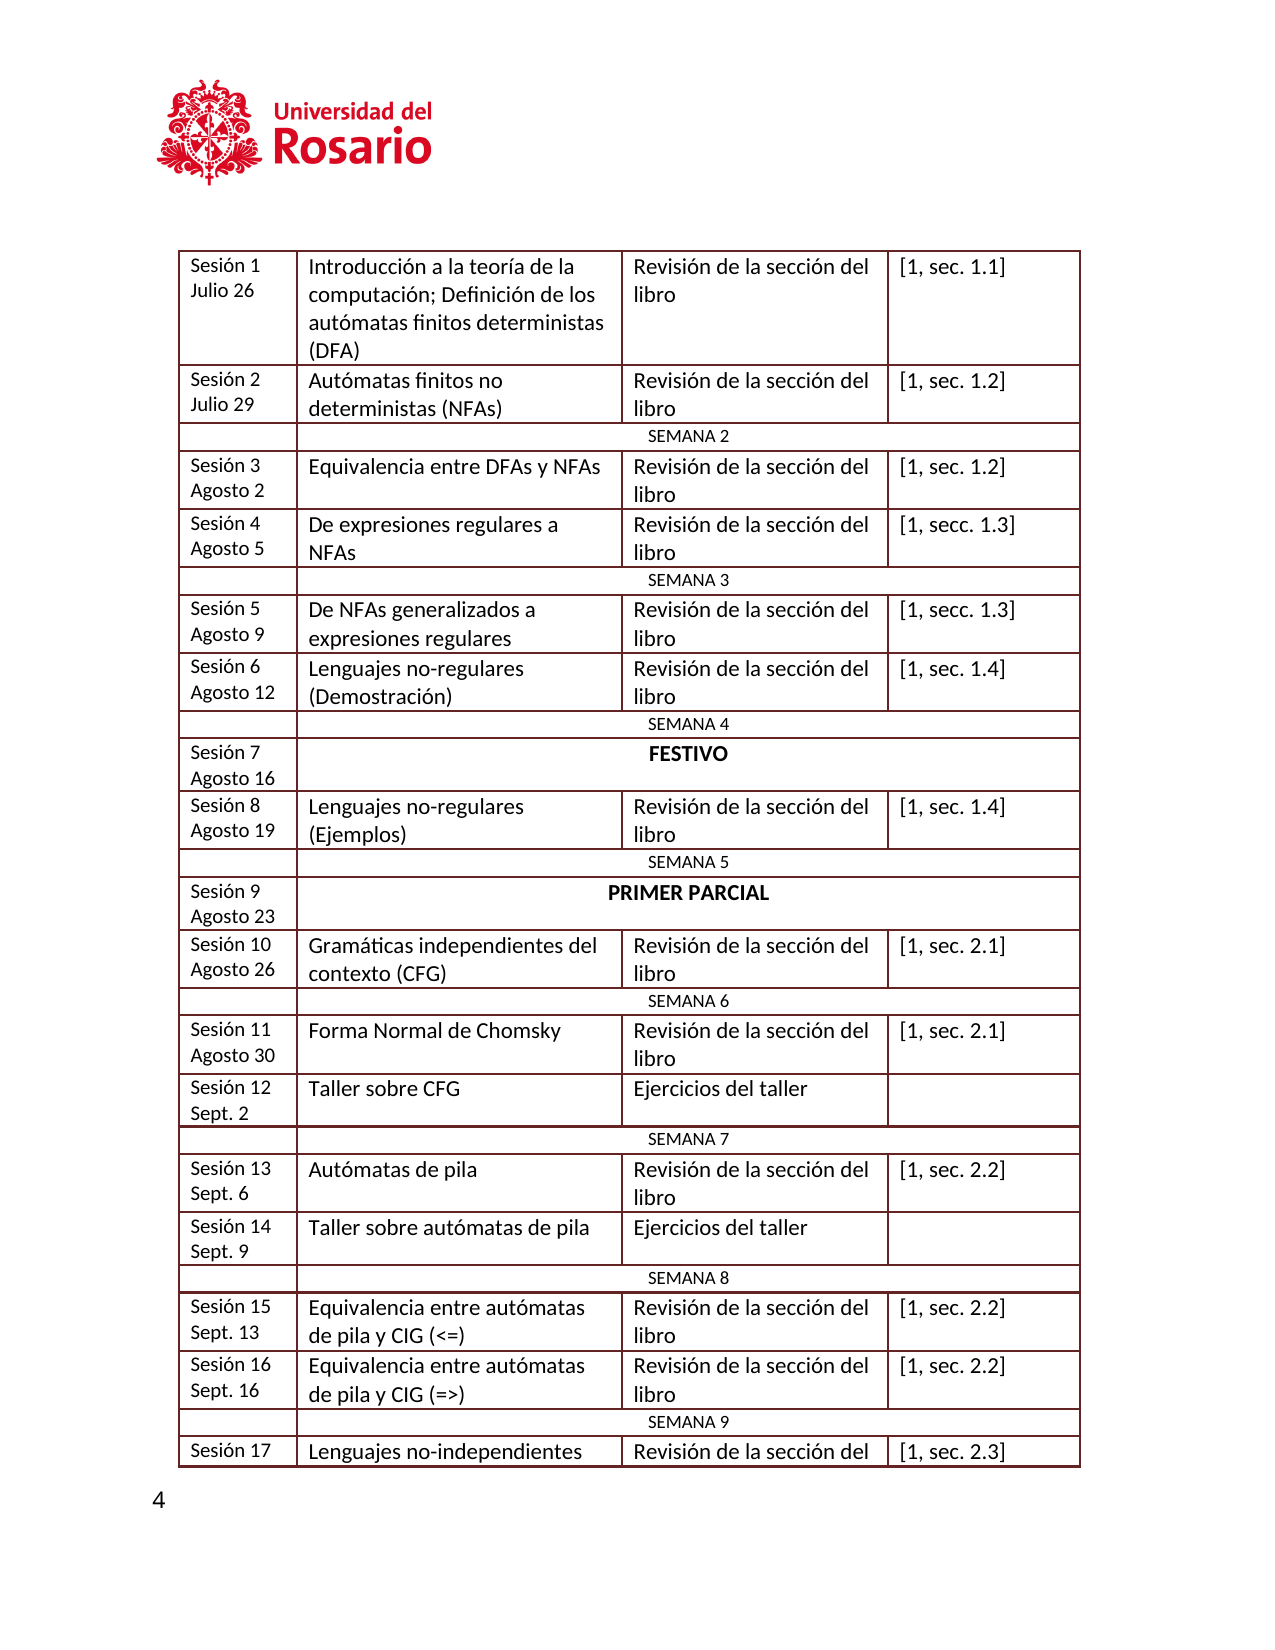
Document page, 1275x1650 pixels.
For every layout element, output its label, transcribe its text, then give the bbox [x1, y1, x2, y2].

table_cell Taller sobre autómatas de pila [298, 1213, 621, 1264]
table_cell Ejercicios del taller [623, 1075, 887, 1125]
table_cell Equivalencia entre autómatas de pila y CIG (<=) [298, 1294, 621, 1349]
table_cell Autómatas finitos no deterministas (NFAs) [298, 366, 621, 422]
table_cell [1, sec. 2.2] [889, 1155, 1079, 1211]
table_cell Sesión 14 Sept. 9 [180, 1213, 296, 1264]
table_cell [889, 1213, 1079, 1264]
table_cell [1, sec. 1.4] [889, 792, 1079, 848]
table_cell [1, sec. 2.1] [889, 1016, 1079, 1072]
table_cell Revisión de la sección del libro [623, 366, 887, 422]
table_cell Sesión 1 Julio 26 [180, 252, 296, 364]
table_cell Sesión 3 Agosto 2 [180, 452, 296, 508]
table_cell Revisión de la sección del libro [623, 596, 887, 652]
table_cell Forma Normal de Chomsky [298, 1016, 621, 1072]
table_cell [1, secc. 1.3] [889, 596, 1079, 652]
table_cell [180, 1128, 296, 1153]
table_cell [180, 1266, 296, 1291]
table_cell [1, sec. 2.1] [889, 931, 1079, 987]
table_cell Sesión 8 Agosto 19 [180, 792, 296, 848]
table_cell Sesión 13 Sept. 6 [180, 1155, 296, 1211]
table_cell Revisión de la sección del libro [623, 1016, 887, 1072]
table_cell Sesión 15 Sept. 13 [180, 1294, 296, 1349]
table_cell [1, sec. 1.1] [889, 252, 1079, 364]
table_cell Revisión de la sección del libro [623, 252, 887, 364]
table_cell Lenguajes no-regulares (Ejemplos) [298, 792, 621, 848]
table_cell [1, sec. 1.4] [889, 654, 1079, 710]
table_cell Sesión 10 Agosto 26 [180, 931, 296, 987]
table_cell [180, 1410, 296, 1435]
picture [152, 71, 461, 211]
table_cell [180, 850, 296, 876]
table_cell Revisión de la sección del libro [623, 1437, 887, 1465]
table_cell De expresiones regulares a NFAs [298, 510, 621, 566]
table_cell Sesión 16 Sept. 16 [180, 1352, 296, 1408]
table_cell [889, 1075, 1079, 1125]
table_cell Revisión de la sección del libro [623, 1294, 887, 1349]
table_cell SEMANA 9 [298, 1410, 1079, 1435]
table_cell De NFAs generalizados a expresiones regulares [298, 596, 621, 652]
table_cell Revisión de la sección del libro [623, 931, 887, 987]
table_cell Revisión de la sección del libro [623, 1155, 887, 1211]
table_cell Lenguajes no-regulares (Demostración) [298, 654, 621, 710]
table_cell SEMANA 4 [298, 712, 1079, 737]
table_cell SEMANA 5 [298, 850, 1079, 876]
table_cell SEMANA 3 [298, 568, 1079, 593]
table_cell Sesión 2 Julio 29 [180, 366, 296, 422]
table_cell Revisión de la sección del libro [623, 1352, 887, 1408]
table_cell Sesión 5 Agosto 9 [180, 596, 296, 652]
table_cell Taller sobre CFG [298, 1075, 621, 1125]
table_cell SEMANA 8 [298, 1266, 1079, 1291]
table_cell Sesión 9 Agosto 23 [180, 878, 296, 929]
table_cell [1, secc. 1.3] [889, 510, 1079, 566]
table_cell Revisión de la sección del libro [623, 792, 887, 848]
table_cell Sesión 4 Agosto 5 [180, 510, 296, 566]
table_cell Sesión 6 Agosto 12 [180, 654, 296, 710]
table_cell Revisión de la sección del libro [623, 452, 887, 508]
table_cell [180, 989, 296, 1014]
table_cell [1, sec. 2.2] [889, 1352, 1079, 1408]
table_cell Introducción a la teoría de la computación; Definición de los autómatas finitos deterministas (DFA) [298, 252, 621, 364]
table_cell [180, 712, 296, 737]
table_cell SEMANA 7 [298, 1128, 1079, 1153]
table_cell Revisión de la sección del libro [623, 654, 887, 710]
table_cell Ejercicios del taller [623, 1213, 887, 1264]
table_cell Revisión de la sección del libro [623, 510, 887, 566]
table_cell Equivalencia entre DFAs y NFAs [298, 452, 621, 508]
table_cell PRIMER PARCIAL [298, 878, 1079, 929]
table_cell [1, sec. 1.2] [889, 366, 1079, 422]
table_cell [180, 424, 296, 450]
table_cell Sesión 7 Agosto 16 [180, 739, 296, 790]
table_cell Gramáticas independientes del contexto (CFG) [298, 931, 621, 987]
table_cell Autómatas de pila [298, 1155, 621, 1211]
table_cell Sesión 11 Agosto 30 [180, 1016, 296, 1072]
table_cell Sesión 17 Sept. 20 [180, 1437, 296, 1465]
table_cell SEMANA 6 [298, 989, 1079, 1014]
table_cell Lenguajes no-independientes del contexto [298, 1437, 621, 1465]
table_cell SEMANA 2 [298, 424, 1079, 450]
table_cell [180, 568, 296, 593]
table_cell [1, sec. 2.2] [889, 1294, 1079, 1349]
table_cell FESTIVO [298, 739, 1079, 790]
table_cell Sesión 12 Sept. 2 [180, 1075, 296, 1125]
table_cell [1, sec. 1.2] [889, 452, 1079, 508]
table_cell [1, sec. 2.3] [889, 1437, 1079, 1465]
table_cell Equivalencia entre autómatas de pila y CIG (=>) [298, 1352, 621, 1408]
